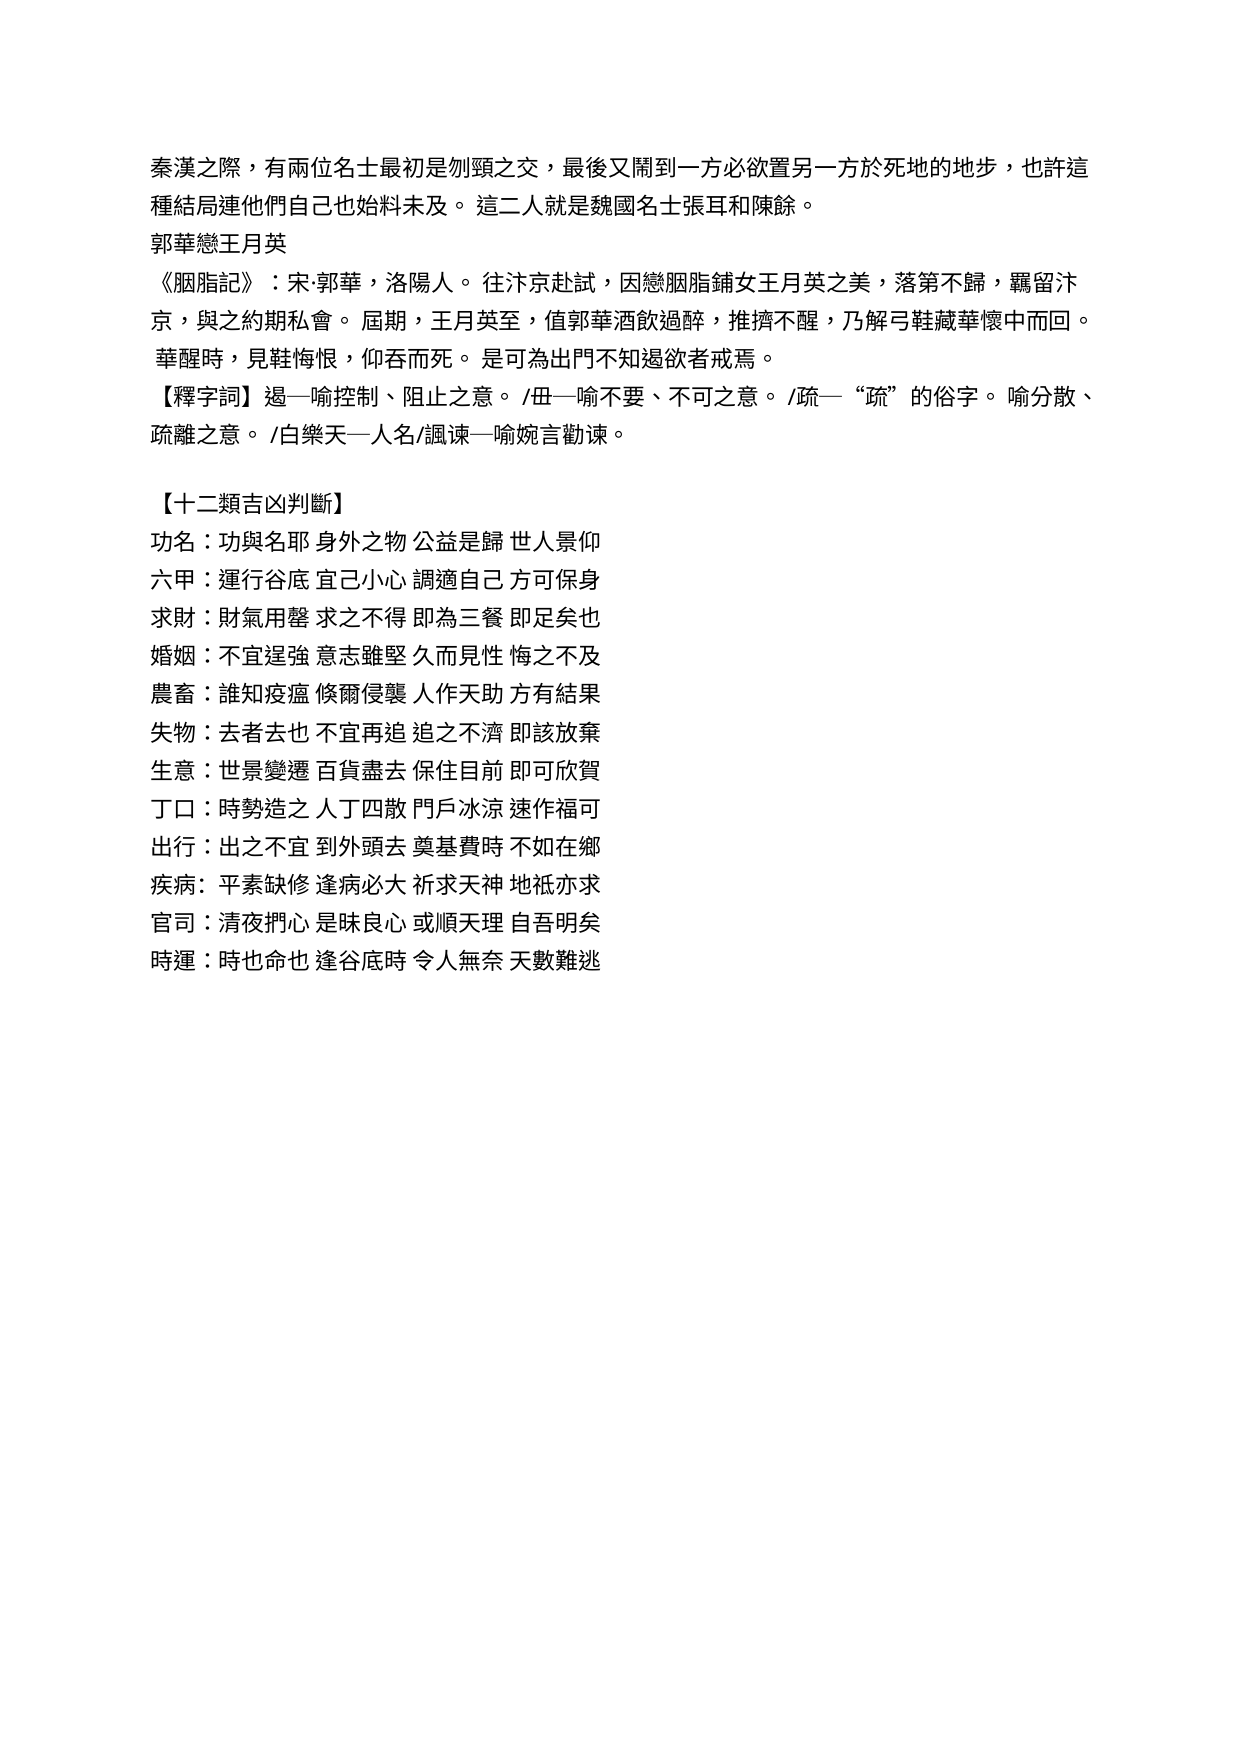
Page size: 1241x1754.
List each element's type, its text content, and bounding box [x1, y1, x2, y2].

text 《胭脂記》：宋·郭華，洛陽人。 往汴京赴試，因戀胭脂鋪女王月英之美，落第不歸，羈留汴京，與之約期私會。 屆期，王月英至，值郭華酒飲過醉，推擠不醒，乃解弓鞋藏華懷中而回。 華醒時，見鞋悔恨，仰吞而死。 是可為出門不知遏欲者戒焉。 [150, 264, 1090, 374]
text 功名：功與名耶 身外之物 公益是歸 世人景仰 [150, 524, 1090, 557]
text 【十二類吉凶判斷】 [150, 486, 1090, 519]
text 時運：時也命也 逢谷底時 令人無奈 天數難逃 [150, 943, 1090, 976]
text 郭華戀王月英 [150, 226, 1090, 259]
text 丁口：時勢造之 人丁四散 門戶冰涼 速作福可 [150, 791, 1090, 824]
text 【釋字詞】遏─喻控制、阻止之意。 /毌─喻不要、不可之意。 /疏─“疏”的俗字。 喻分散、疏離之意。 /白樂天─人名/諷谏─喻婉言勸谏。 [150, 379, 1090, 450]
text 官司：清夜捫心 是昧良心 或順天理 自吾明矣 [150, 905, 1090, 938]
text 六甲：運行谷底 宜己小心 調適自己 方可保身 [150, 562, 1090, 595]
text 秦漢之際，有兩位名士最初是刎頸之交，最後又鬧到一方必欲置另一方於死地的地步，也許這種結局連他們自己也始料未及。 這二人就是魏國名士張耳和陳餘。 [150, 150, 1090, 221]
text 婚姻：不宜逞強 意志雖堅 久而見性 悔之不及 [150, 638, 1090, 671]
text 疾病：平素缺修 逢病必大 祈求天神 地祗亦求 [150, 867, 1090, 900]
text 求財：財氣用罄 求之不得 即為三餐 即足矣也 [150, 600, 1090, 633]
text 失物：去者去也 不宜再追 追之不濟 即該放棄 [150, 714, 1090, 748]
text 出行：出之不宜 到外頭去 奠基費時 不如在鄉 [150, 829, 1090, 862]
text 生意：世景變遷 百貨盡去 保住目前 即可欣賀 [150, 752, 1090, 786]
text 農畜：誰知疫瘟 倏爾侵襲 人作天助 方有結果 [150, 676, 1090, 709]
